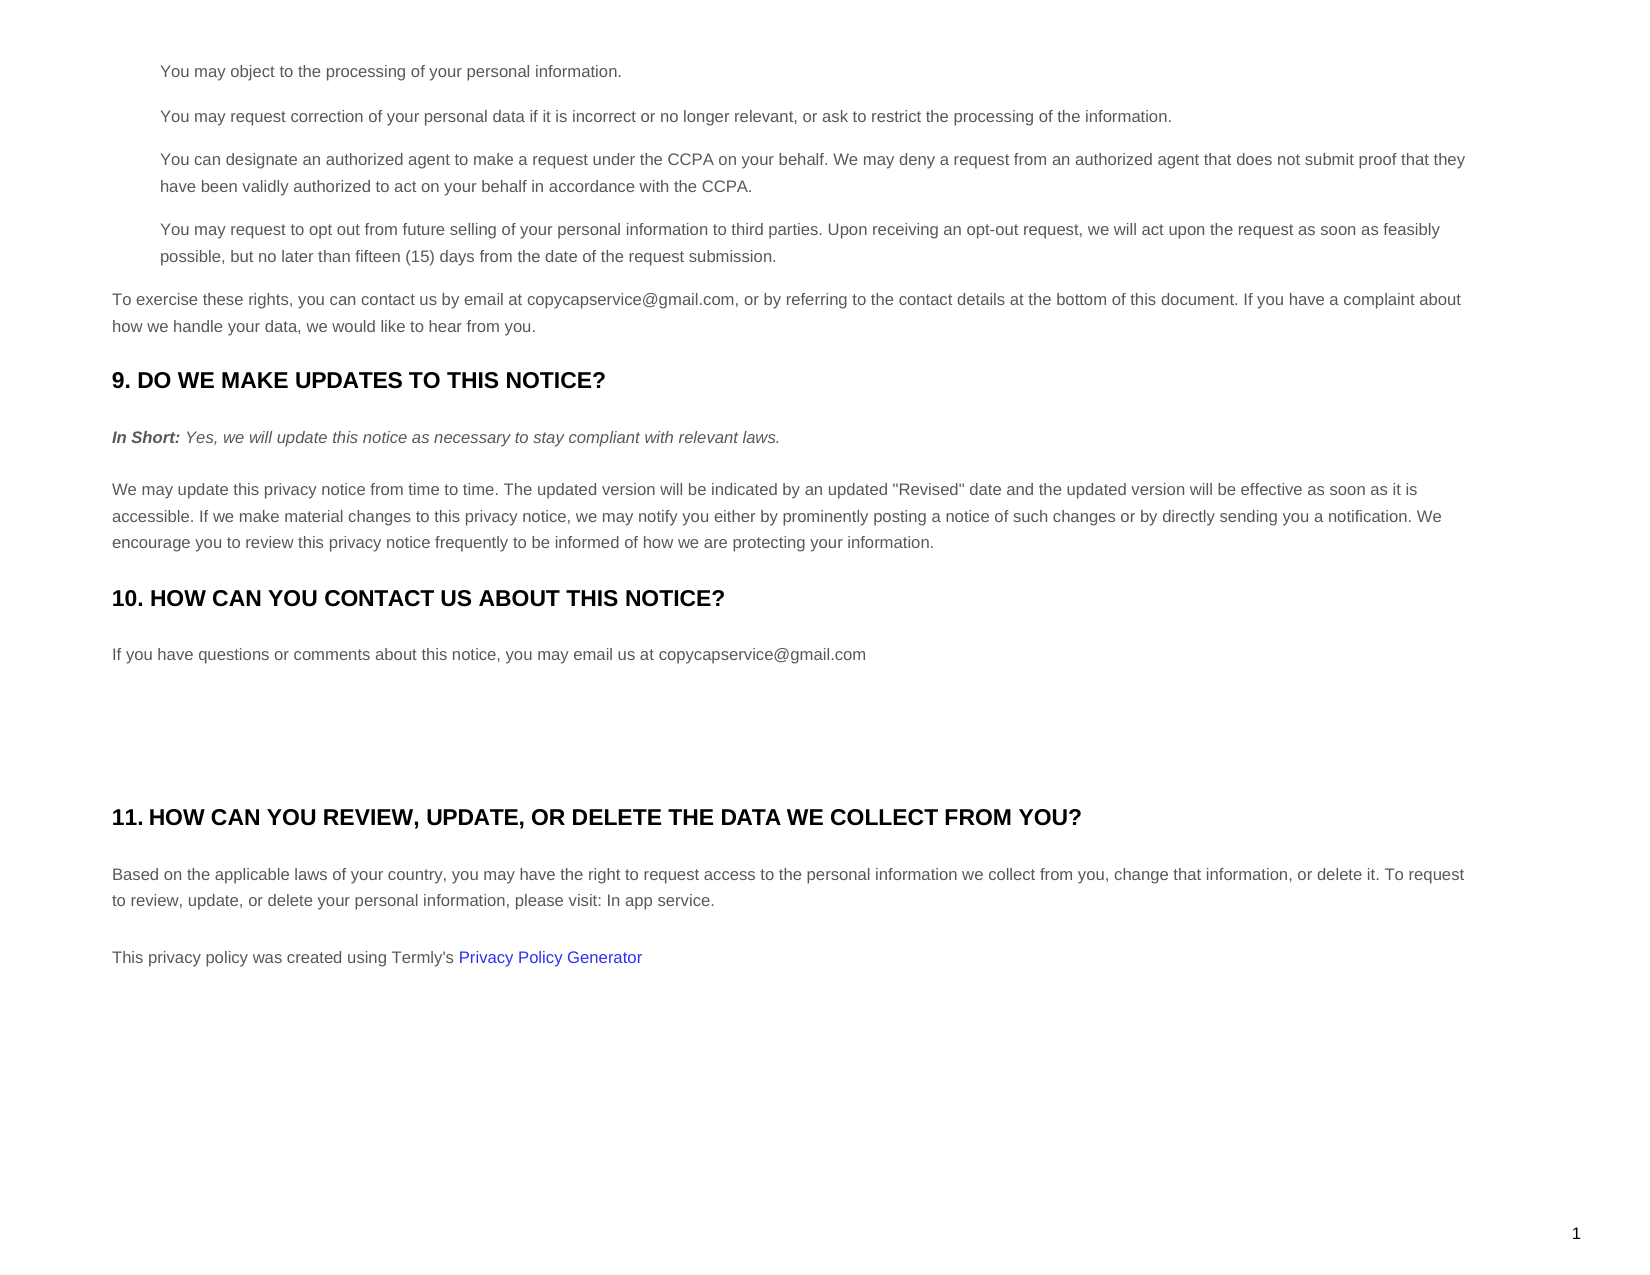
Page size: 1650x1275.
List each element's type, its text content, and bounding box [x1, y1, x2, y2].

text To exercise these rights, you can contact us by email at copycapservice@gmail.com, or by referring to the contact details at the bottom of this document. If you have a complaint about how we handle your data, we would like to hear from you. [112, 290, 1483, 336]
text We may update this privacy notice from time to time. The updated version will be indicated by an updated "Revised" date and the updated version will be effective as soon as it is accessible. If we make material changes to this privacy notice, we may notify you either by prominently posting a notice of such changes or by directly sending you a notification. We encourage you to review this privacy notice frequently to be informed of how we are protecting your information. [112, 480, 1483, 552]
text You may request to opt out from future selling of your personal information to third parties. Upon receiving an opt-out request, we will act upon the request as soon as feasibly possible, but no later than fifteen (15) days from the date of the request submission. [160, 220, 1483, 266]
text You can designate an authorized agent to make a request under the CCPA on your behalf. We may deny a request from an authorized agent that does not submit proof that they have been validly authorized to act on your behalf in accordance with the CCPA. [160, 149, 1483, 196]
text In Short: Yes, we will update this notice as necessary to stay compliant with relevant laws. [112, 428, 1483, 447]
text Based on the applicable laws of your country, you may have the right to request access to the personal information we collect from you, change that information, or delete it. To request to review, update, or delete your personal information, please visit: In app service. [112, 865, 1474, 910]
text You may object to the processing of your personal information. [160, 62, 1483, 81]
subtitle HOW CAN YOU REVIEW, UPDATE, OR DELETE THE DATA WE COLLECT FROM YOU? [112, 804, 1483, 830]
subtitle DO WE MAKE UPDATES TO THIS NOTICE? [112, 367, 1483, 394]
subtitle HOW CAN YOU CONTACT US ABOUT THIS NOTICE? [112, 585, 1483, 611]
text You may request correction of your personal data if it is incorrect or no longer relevant, or ask to restrict the processing of the information. [160, 106, 1483, 126]
text This privacy policy was created using Termly's Privacy Policy Generator [112, 948, 1483, 967]
text If you have questions or comments about this notice, you may email us at copycapservice@gmail.com [112, 645, 1034, 664]
